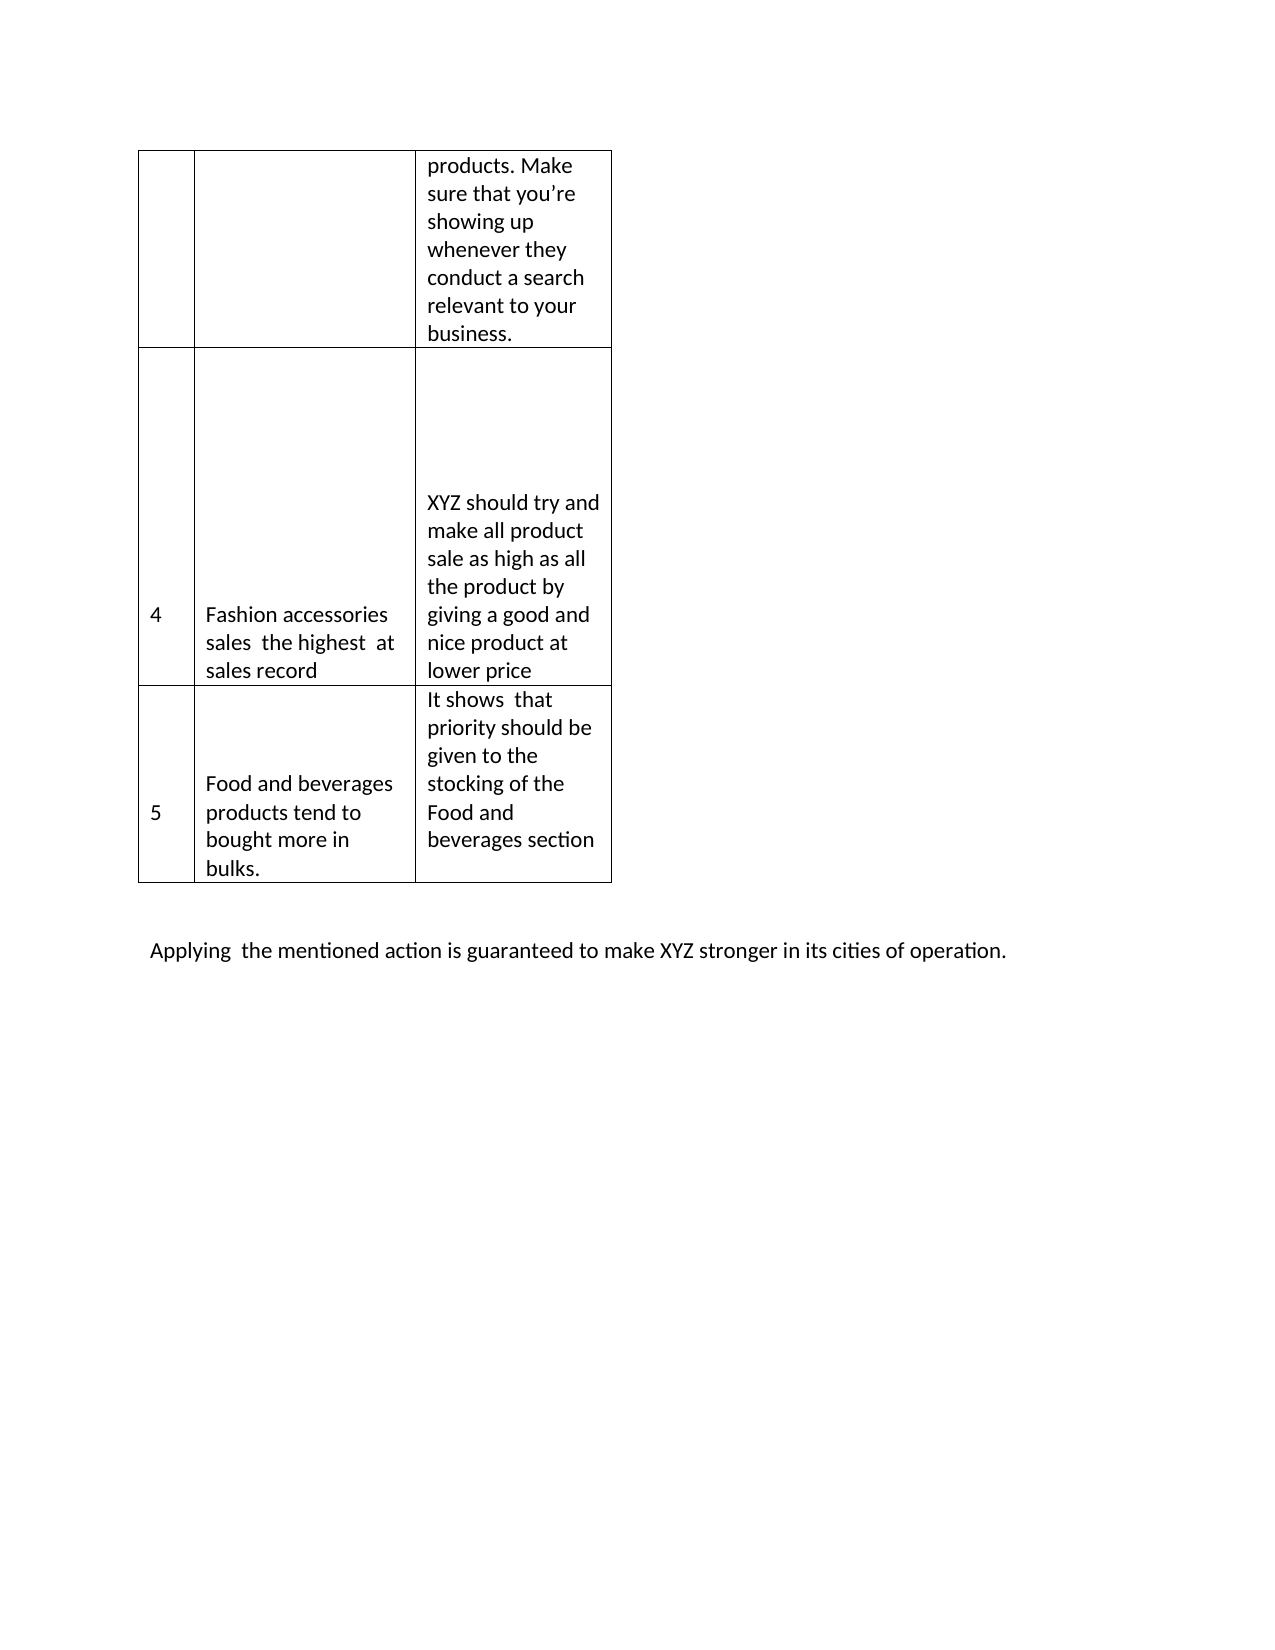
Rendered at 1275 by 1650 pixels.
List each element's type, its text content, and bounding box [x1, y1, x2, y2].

table_cell XYZ should try and make all product sale as high as all the product by giving a good and nice product at lower price [416, 348, 611, 684]
text Applying the mentioned action is guaranteed to make XYZ stronger in its cities of operation. [150, 936, 1125, 964]
table_cell 3 [139, 151, 194, 347]
table_cell Food and beverages products tend to bought more in bulks. [195, 686, 415, 882]
table_cell 4 [139, 348, 194, 684]
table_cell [195, 151, 415, 347]
table_cell It shows that priority should be given to the stocking of the Food and beverages section [416, 686, 611, 882]
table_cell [416, 151, 611, 347]
table_cell Fashion accessories sales the highest at sales record [195, 348, 415, 684]
table_cell 5 [139, 686, 194, 882]
